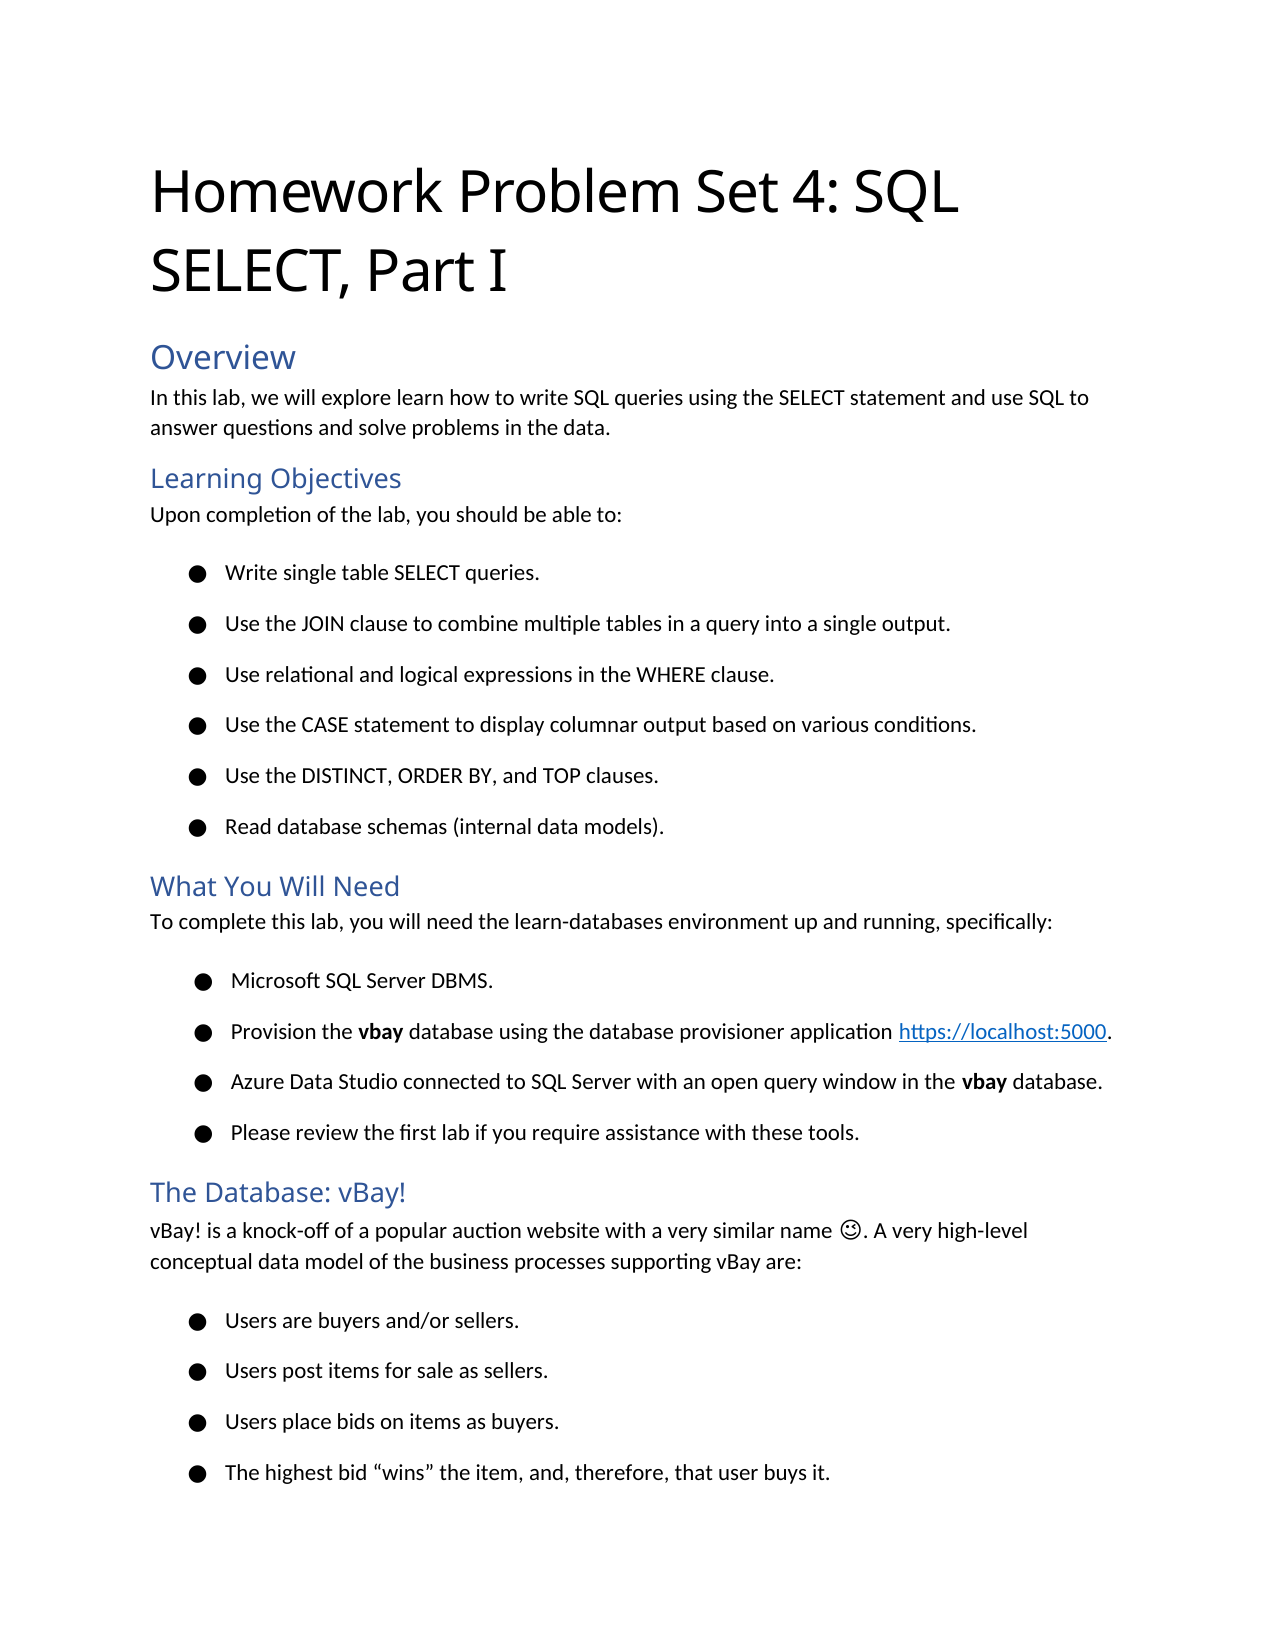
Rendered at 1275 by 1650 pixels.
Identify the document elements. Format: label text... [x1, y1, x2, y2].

list Users post items for sale as sellers. [187, 1345, 1125, 1392]
text In this lab, we will explore learn how to write SQL queries using the SELECT statement and use SQL to answer questions and solve problems in the data. [150, 383, 1125, 441]
list Read database schemas (internal data models). [187, 800, 1125, 847]
title Homework Problem Set 4: SQL SELECT, Part I [150, 150, 1125, 309]
subtitle What You Will Need [150, 868, 1125, 904]
list Use the JOIN clause to combine multiple tables in a query into a single output. [187, 597, 1125, 644]
list Use the DISTINCT, ORDER BY, and TOP clauses. [187, 749, 1125, 797]
subtitle The Database: vBay! [150, 1174, 1125, 1211]
subtitle Learning Objectives [150, 460, 1125, 497]
list Please review the first lab if you require assistance with these tools. [193, 1107, 1125, 1153]
list Provision the vbay database using the database provisioner application https://localhost:5000. [193, 1005, 1125, 1052]
list Write single table SELECT queries. [187, 547, 1125, 594]
text Upon completion of the lab, you should be able to: [150, 500, 1125, 528]
list The highest bid “wins” the item, and, therefore, that user buys it. [187, 1446, 1125, 1493]
list Users place bids on items as buyers. [187, 1396, 1125, 1442]
list Azure Data Studio connected to SQL Server with an open query window in the vbay database. [193, 1056, 1125, 1103]
subtitle Overview [150, 334, 1125, 379]
list Users are buyers and/or sellers. [187, 1294, 1125, 1341]
list Use relational and logical expressions in the WHERE clause. [187, 648, 1125, 695]
list Use the CASE statement to display columnar output based on various conditions. [187, 699, 1125, 746]
list Microsoft SQL Server DBMS. [193, 954, 1125, 1001]
text To complete this lab, you will need the learn-databases environment up and running, specifically: [150, 907, 1125, 936]
text vBay! is a knock-off of a popular auction website with a very similar name 😉. A very high-level conceptual data model of the business processes supporting vBay are: [150, 1214, 1125, 1275]
